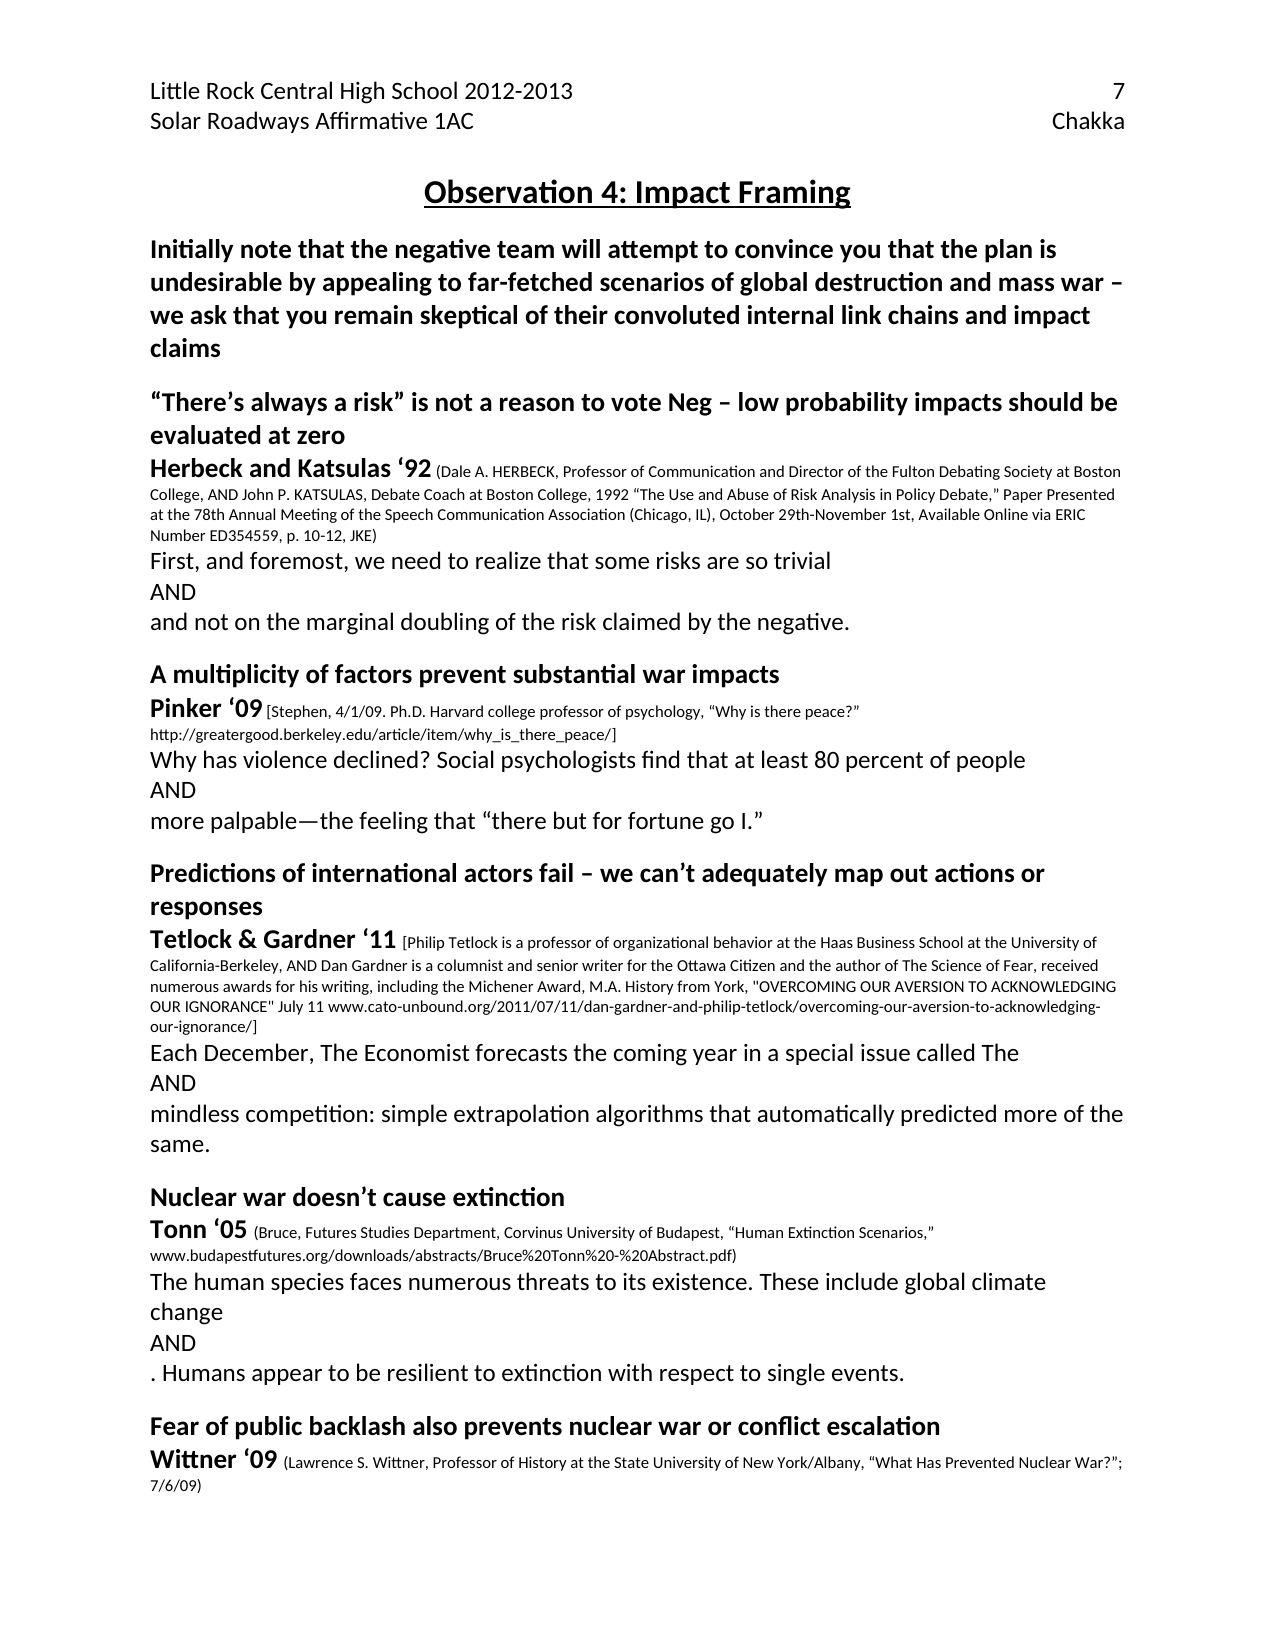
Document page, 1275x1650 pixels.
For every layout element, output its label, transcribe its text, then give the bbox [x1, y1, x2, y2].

text Wittner ‘09 (Lawrence S. Wittner, Professor of History at the State University of New York/Albany, “What Has Prevented Nuclear War?”; 7/6/09) [150, 1442, 1125, 1495]
subtitle Observation 4: Impact Framing [150, 171, 1125, 212]
subtitle Predictions of international actors fail – we can’t adequately map out actions or responses [150, 856, 1125, 922]
text Tonn ‘05 (Bruce, Futures Studies Department, Corvinus University of Budapest, “Human Extinction Scenarios,” www.budapestfutures.org/downloads/abstracts/Bruce%20Tonn%20-%20Abstract.pdf) [150, 1213, 1125, 1266]
text AND [150, 774, 1125, 805]
text Tetlock & Gardner ‘11 [Philip Tetlock is a professor of organizational behavior at the Haas Business School at the University of California-Berkeley, AND Dan Gardner is a columnist and senior writer for the Ottawa Citizen and the author of The Science of Fear, received numerous awards for his writing, including the Michener Award, M.A. History from York, "OVERCOMING OUR AVERSION TO ACKNOWLEDGING OUR IGNORANCE" July 11 www.cato-unbound.org/2011/07/11/dan-gardner-and-philip-tetlock/overcoming-our-aversion-to-acknowledging-our-ignorance/] [150, 922, 1125, 1037]
subtitle Initially note that the negative team will attempt to convince you that the plan is undesirable by appealing to far-fetched scenarios of global destruction and mass war – we ask that you remain skeptical of their convoluted internal link chains and impact claims [150, 232, 1125, 364]
text The human species faces numerous threats to its existence. These include global climate change [150, 1266, 1125, 1327]
text AND [150, 576, 1125, 606]
text mindless competition: simple extrapolation algorithms that automatically predicted more of the same. [150, 1098, 1125, 1159]
text . Humans appear to be resilient to extinction with respect to single events. [150, 1358, 1125, 1388]
text AND [150, 1067, 1125, 1098]
subtitle A multiplicity of factors prevent substantial war impacts [150, 658, 1125, 691]
text Each December, The Economist forecasts the coming year in a special issue called The [150, 1037, 1125, 1067]
text more palpable—the feeling that “there but for fortune go I.” [150, 805, 1125, 836]
text and not on the marginal doubling of the risk claimed by the negative. [150, 606, 1125, 637]
text First, and foremost, we need to realize that some risks are so trivial [150, 545, 1125, 576]
subtitle Fear of public backlash also prevents nuclear war or conflict escalation [150, 1409, 1125, 1442]
text Herbeck and Katsulas ‘92 (Dale A. HERBECK, Professor of Communication and Director of the Fulton Debating Society at Boston College, AND John P. KATSULAS, Debate Coach at Boston College, 1992 “The Use and Abuse of Risk Analysis in Policy Debate,” Paper Presented at the 78th Annual Meeting of the Speech Communication Association (Chicago, IL), October 29th-November 1st, Available Online via ERIC Number ED354559, p. 10-12, JKE) [150, 451, 1125, 545]
text AND [150, 1327, 1125, 1358]
text Why has violence declined? Social psychologists find that at least 80 percent of people [150, 744, 1125, 774]
text Pinker ‘09 [Stephen, 4/1/09. Ph.D. Harvard college professor of psychology, “Why is there peace?” http://greatergood.berkeley.edu/article/item/why_is_there_peace/] [150, 691, 1125, 744]
subtitle “There’s always a risk” is not a reason to vote Neg – low probability impacts should be evaluated at zero [150, 385, 1125, 451]
subtitle Nuclear war doesn’t cause extinction [150, 1180, 1125, 1213]
